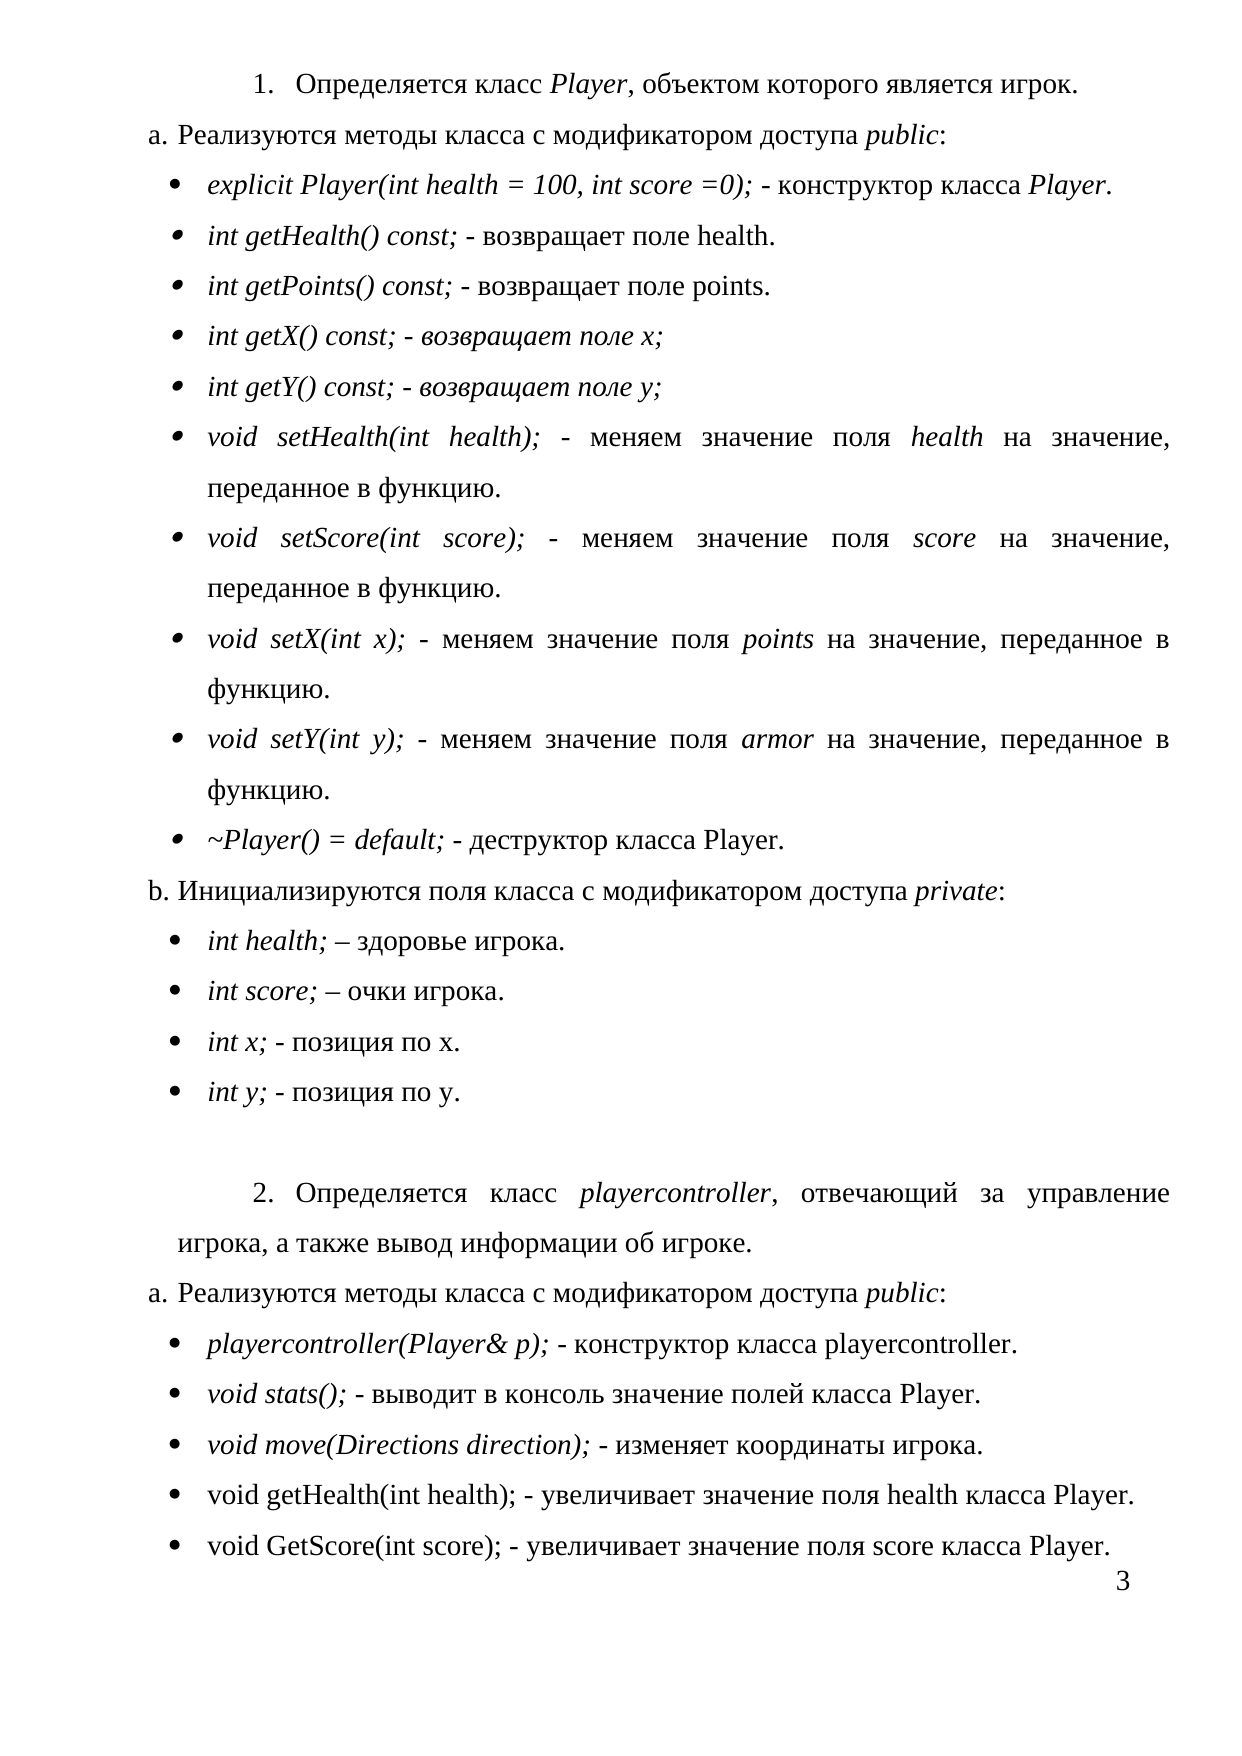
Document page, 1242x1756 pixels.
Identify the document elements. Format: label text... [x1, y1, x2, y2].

list void setScore(int score); - меняем значение поля score на значение, переданное в функцию. [170, 520, 1170, 604]
list Реализуются методы класса с модификатором доступа public: [148, 117, 1170, 151]
list void setХ(int x); - меняем значение поля points на значение, переданное в функцию. [170, 621, 1170, 705]
list int x; - позиция по х. [170, 1024, 1170, 1057]
list explicit Player(int health = 100, int score =0); - конструктор класса Player. [170, 167, 1170, 201]
list void move(Directions direction); - изменяет координаты игрока. [169, 1427, 1170, 1460]
list void getHealth(int health); - увеличивает значение поля health класса Player. [169, 1477, 1170, 1511]
list void setHealth(int health); - меняем значение поля health на значение, переданное в функцию. [170, 419, 1170, 503]
list int getPoints() const; - возвращает поле points. [170, 268, 1170, 302]
list int y; - позиция по y. [170, 1074, 1170, 1108]
list Реализуются методы класса с модификатором доступа public: [148, 1276, 1170, 1309]
list Определяется класс playercontroller, отвечающий за управление игрока, а также вывод информации об игроке. [177, 1175, 1170, 1259]
list int getHealth() const; - возвращает поле health. [170, 218, 1170, 251]
list int score; – очки игрока. [170, 973, 1170, 1007]
list void setY(int y); - меняем значение поля armor на значение, переданное в функцию. [170, 722, 1170, 806]
list ~Player() = default; - деструктор класса Player. [170, 822, 1170, 856]
list playercontroller(Player& p); - конструктор класса playercontroller. [169, 1326, 1170, 1359]
list void GetScore(int score); - увеличивает значение поля score класса Player. [169, 1528, 1170, 1561]
list int getY() const; - возвращает поле y; [170, 369, 1170, 403]
list Определяется класс Player, объектoм которого является игрок. [177, 67, 1170, 100]
list int health; – здоровье игрока. [170, 923, 1170, 957]
list int getX() const; - возвращает поле x; [170, 318, 1170, 352]
list Инициализируются поля класса с модификатором доступа private: [148, 873, 1170, 906]
list void stats(); - выводит в консоль значение полей класса Player. [169, 1376, 1170, 1410]
